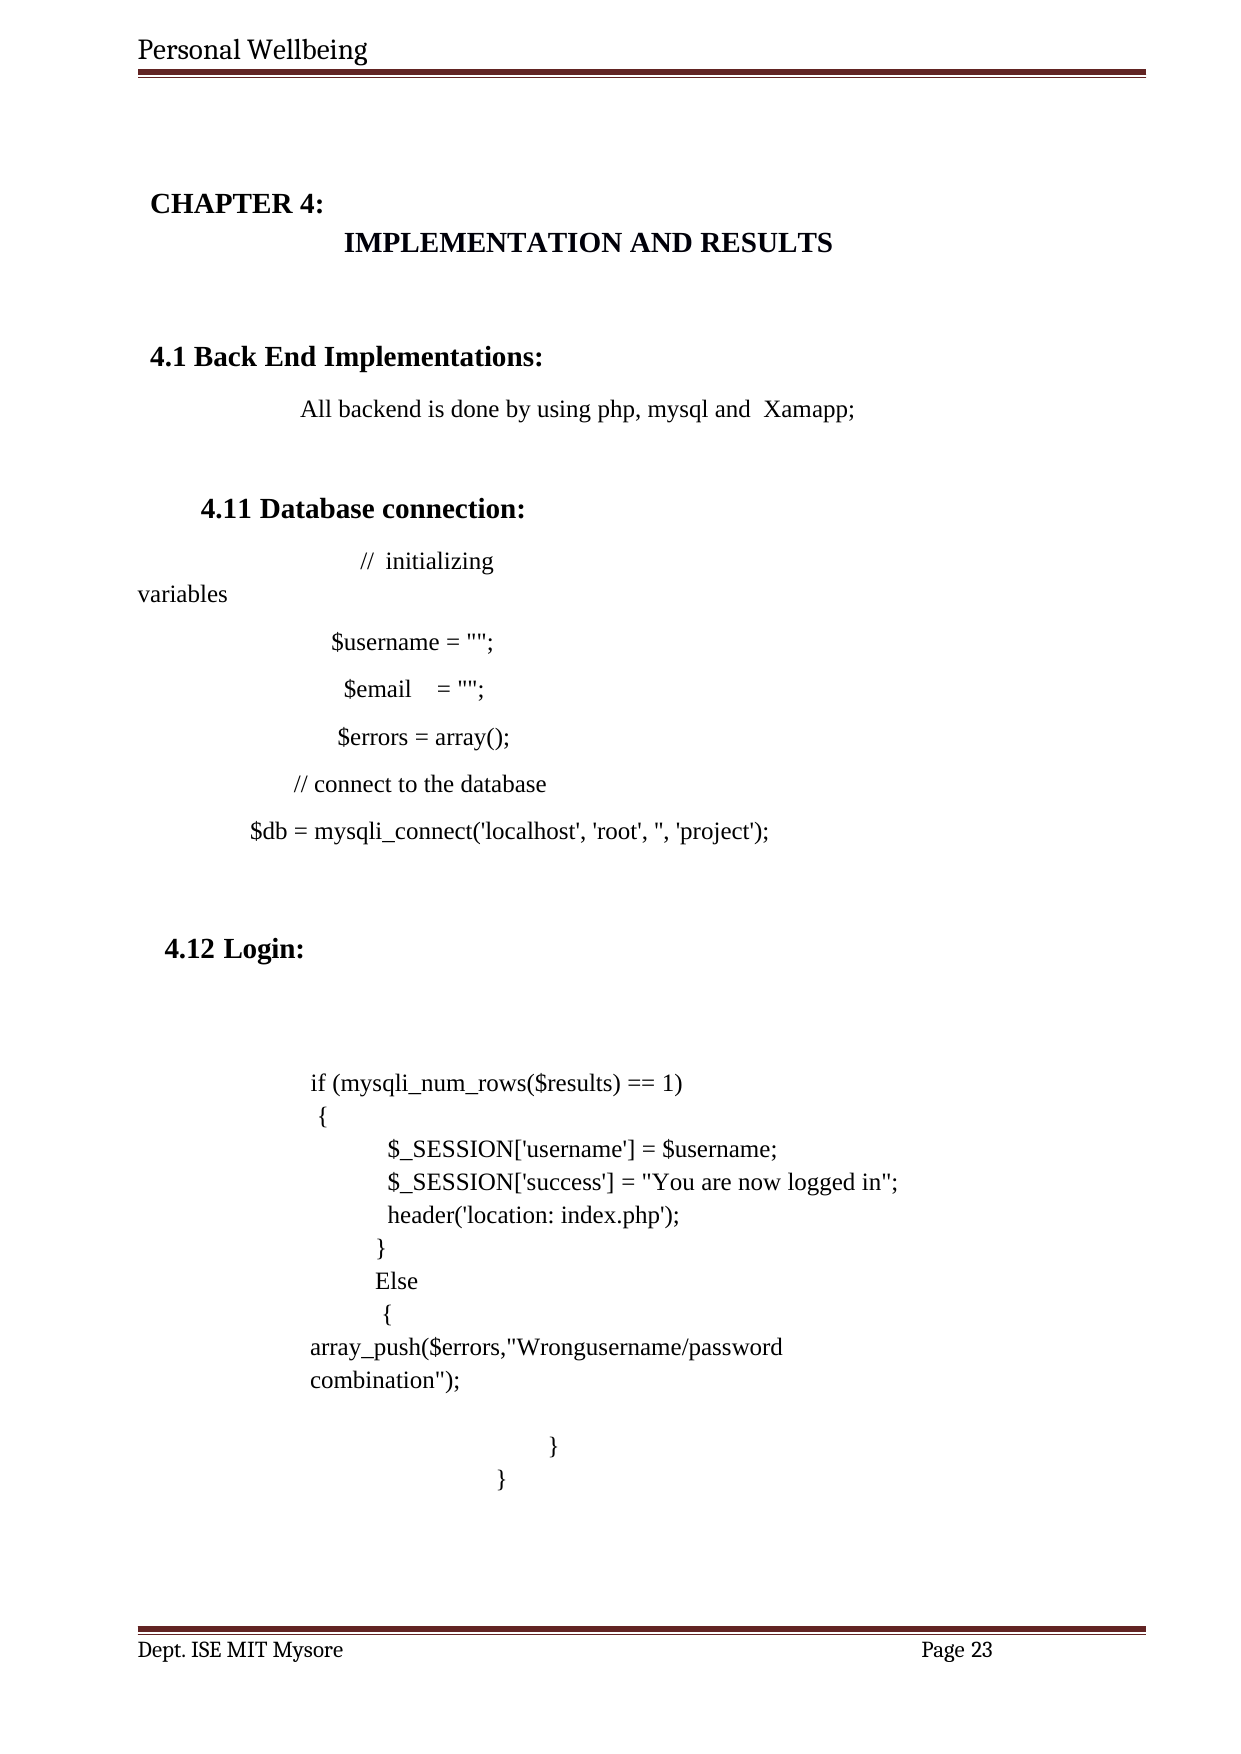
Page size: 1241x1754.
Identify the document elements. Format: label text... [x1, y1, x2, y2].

list Database connection: [201, 491, 1146, 525]
text { [310, 1101, 1146, 1129]
text { [375, 1299, 1146, 1328]
text // connect to the database [294, 769, 1146, 798]
text All backend is done by using php, mysql and Xamapp; [300, 394, 1146, 423]
text CHAPTER 4: [150, 186, 1146, 220]
text } [547, 1431, 1146, 1460]
text } [375, 1233, 1146, 1262]
text } [495, 1464, 1146, 1493]
text 4.1 Back End Implementations: [150, 339, 1146, 373]
text // initializing variables [137, 546, 494, 608]
text Else [375, 1266, 1146, 1295]
text $_SESSION['username'] = $username; [387, 1134, 1146, 1163]
text if (mysqli_num_rows($results) == 1) [310, 1068, 1146, 1097]
list Login: [164, 931, 306, 965]
text $_SESSION['success'] = "You are now logged in"; header('location: index.php'); [387, 1167, 898, 1229]
text $errors = array(); [337, 722, 1146, 750]
text $username = ""; [137, 627, 494, 656]
text IMPLEMENTATION AND RESULTS [343, 225, 1146, 258]
text array_push($errors,"Wrongusername/password combination"); [310, 1332, 937, 1394]
text $db = mysqli_connect('localhost', 'root', '', 'project'); [250, 816, 1146, 845]
text $email = ""; [344, 674, 1146, 703]
